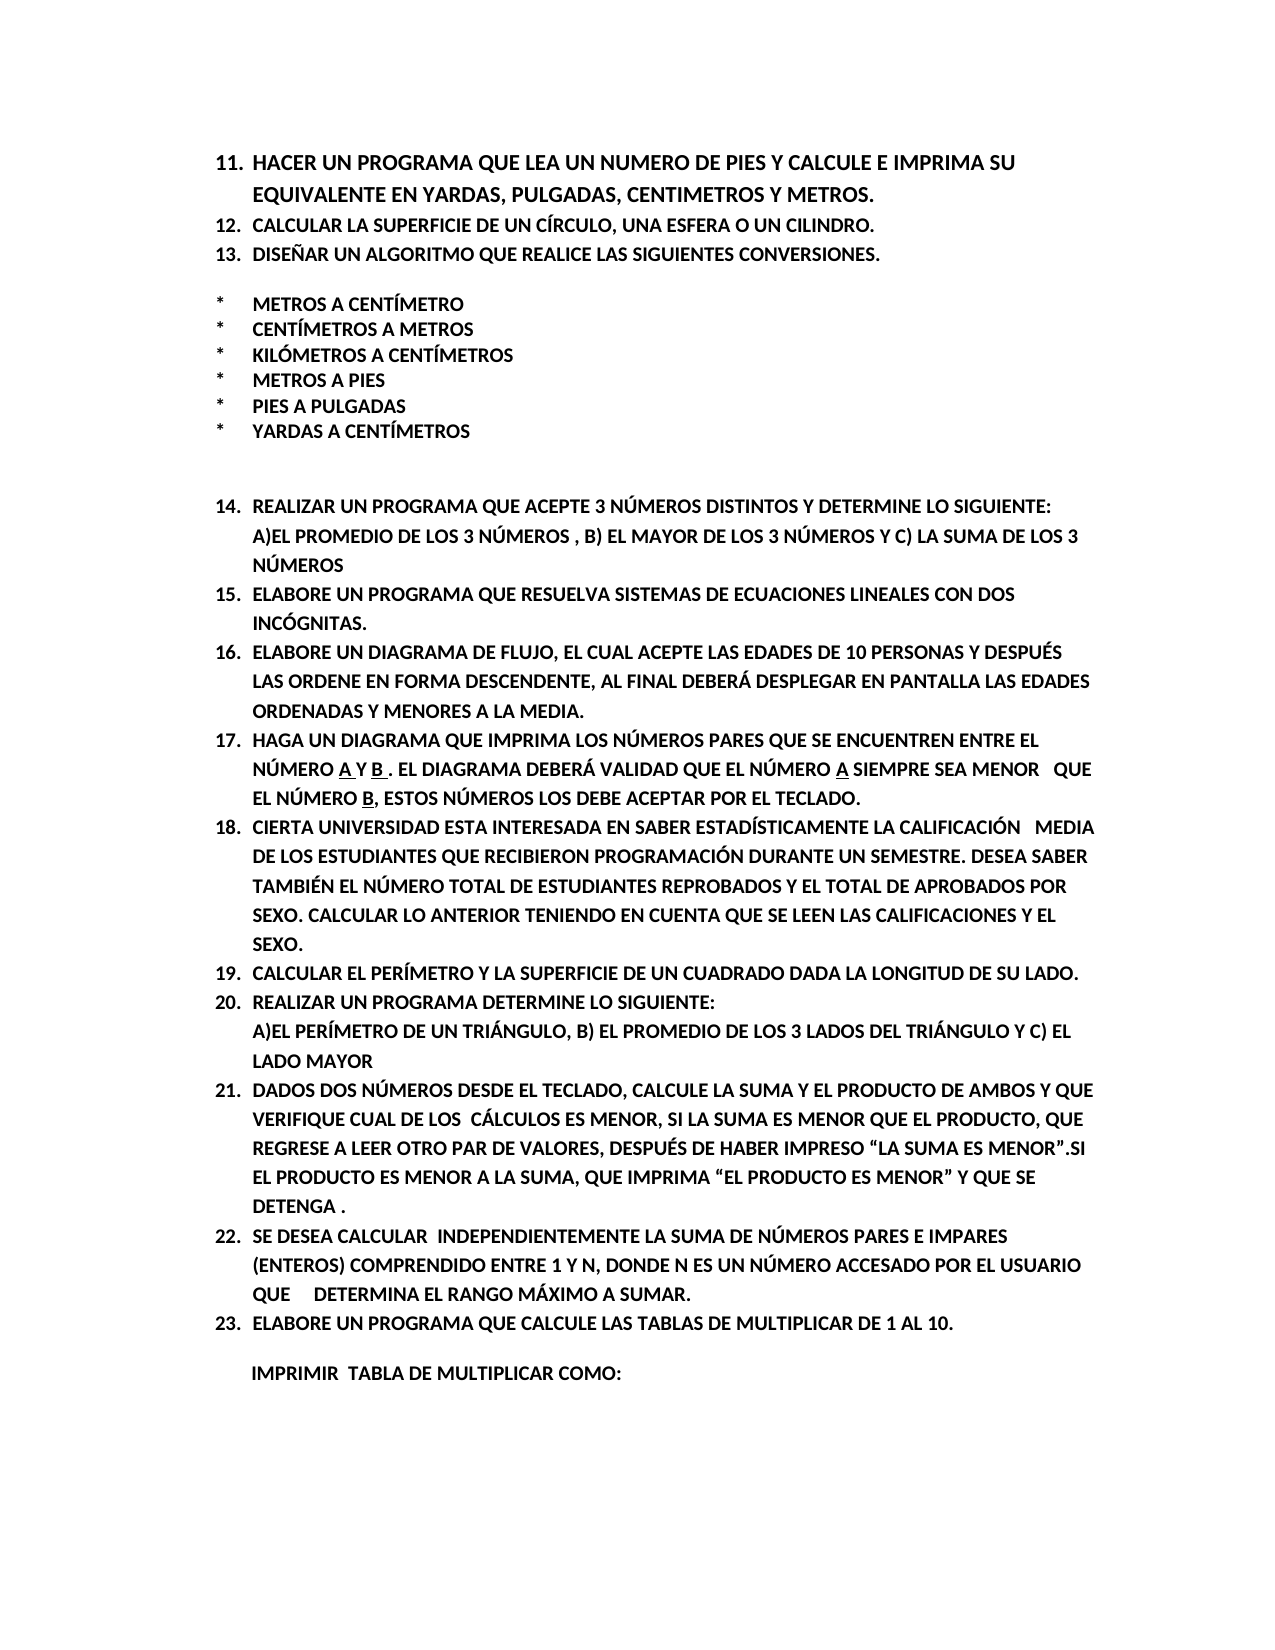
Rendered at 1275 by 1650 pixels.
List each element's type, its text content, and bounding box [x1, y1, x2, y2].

list ELABORE UN PROGRAMA QUE CALCULE LAS TABLAS DE MULTIPLICAR DE 1 AL 10. [215, 1310, 1098, 1336]
text IMPRIMIR TABLA DE MULTIPLICAR COMO: [177, 1360, 1098, 1386]
list KILÓMETROS A CENTÍMETROS [215, 342, 1098, 367]
list CALCULAR LA SUPERFICIE DE UN CÍRCULO, UNA ESFERA O UN CILINDRO. [215, 212, 1098, 237]
list DADOS DOS NÚMEROS DESDE EL TECLADO, CALCULE LA SUMA Y EL PRODUCTO DE AMBOS Y QUE VERIFIQUE CUAL DE LOS CÁLCULOS ES MENOR, SI LA SUMA ES MENOR QUE EL PRODUCTO, QUE REGRESE A LEER OTRO PAR DE VALORES, DESPUÉS DE HABER IMPRESO “LA SUMA ES MENOR”.SI EL PRODUCTO ES MENOR A LA SUMA, QUE IMPRIMA “EL PRODUCTO ES MENOR” Y QUE SE DETENGA . [215, 1077, 1098, 1219]
list ELABORE UN PROGRAMA QUE RESUELVA SISTEMAS DE ECUACIONES LINEALES CON DOS INCÓGNITAS. [215, 581, 1098, 636]
list YARDAS A CENTÍMETROS [215, 418, 1098, 444]
list CIERTA UNIVERSIDAD ESTA INTERESADA EN SABER ESTADÍSTICAMENTE LA CALIFICACIÓN MEDIA DE LOS ESTUDIANTES QUE RECIBIERON PROGRAMACIÓN DURANTE UN SEMESTRE. DESEA SABER TAMBIÉN EL NÚMERO TOTAL DE ESTUDIANTES REPROBADOS Y EL TOTAL DE APROBADOS POR SEXO. CALCULAR LO ANTERIOR TENIENDO EN CUENTA QUE SE LEEN LAS CALIFICACIONES Y EL SEXO. [215, 814, 1098, 957]
list DISEÑAR UN ALGORITMO QUE REALICE LAS SIGUIENTES CONVERSIONES. [215, 241, 1098, 267]
list METROS A CENTÍMETRO [215, 291, 1098, 317]
list REALIZAR UN PROGRAMA QUE ACEPTE 3 NÚMEROS DISTINTOS Y DETERMINE LO SIGUIENTE: A)EL PROMEDIO DE LOS 3 NÚMEROS , B) EL MAYOR DE LOS 3 NÚMEROS Y C) LA SUMA DE LOS 3 NÚMEROS [215, 494, 1098, 577]
list CENTÍMETROS A METROS [215, 317, 1098, 342]
list HAGA UN DIAGRAMA QUE IMPRIMA LOS NÚMEROS PARES QUE SE ENCUENTREN ENTRE EL NÚMERO A Y B . EL DIAGRAMA DEBERÁ VALIDAD QUE EL NÚMERO A SIEMPRE SEA MENOR QUE EL NÚMERO B, ESTOS NÚMEROS LOS DEBE ACEPTAR POR EL TECLADO. [215, 727, 1098, 811]
list REALIZAR UN PROGRAMA DETERMINE LO SIGUIENTE: A)EL PERÍMETRO DE UN TRIÁNGULO, B) EL PROMEDIO DE LOS 3 LADOS DEL TRIÁNGULO Y C) EL LADO MAYOR [215, 989, 1098, 1073]
list PIES A PULGADAS [215, 393, 1098, 418]
list CALCULAR EL PERÍMETRO Y LA SUPERFICIE DE UN CUADRADO DADA LA LONGITUD DE SU LADO. [215, 960, 1098, 986]
list ELABORE UN DIAGRAMA DE FLUJO, EL CUAL ACEPTE LAS EDADES DE 10 PERSONAS Y DESPUÉS LAS ORDENE EN FORMA DESCENDENTE, AL FINAL DEBERÁ DESPLEGAR EN PANTALLA LAS EDADES ORDENADAS Y MENORES A LA MEDIA. [215, 639, 1098, 723]
list METROS A PIES [215, 367, 1098, 393]
list HACER UN PROGRAMA QUE LEA UN NUMERO DE PIES Y CALCULE E IMPRIMA SU EQUIVALENTE EN YARDAS, PULGADAS, CENTIMETROS Y METROS. [215, 148, 1098, 208]
list SE DESEA CALCULAR INDEPENDIENTEMENTE LA SUMA DE NÚMEROS PARES E IMPARES (ENTEROS) COMPRENDIDO ENTRE 1 Y N, DONDE N ES UN NÚMERO ACCESADO POR EL USUARIO QUE DETERMINA EL RANGO MÁXIMO A SUMAR. [215, 1223, 1098, 1307]
